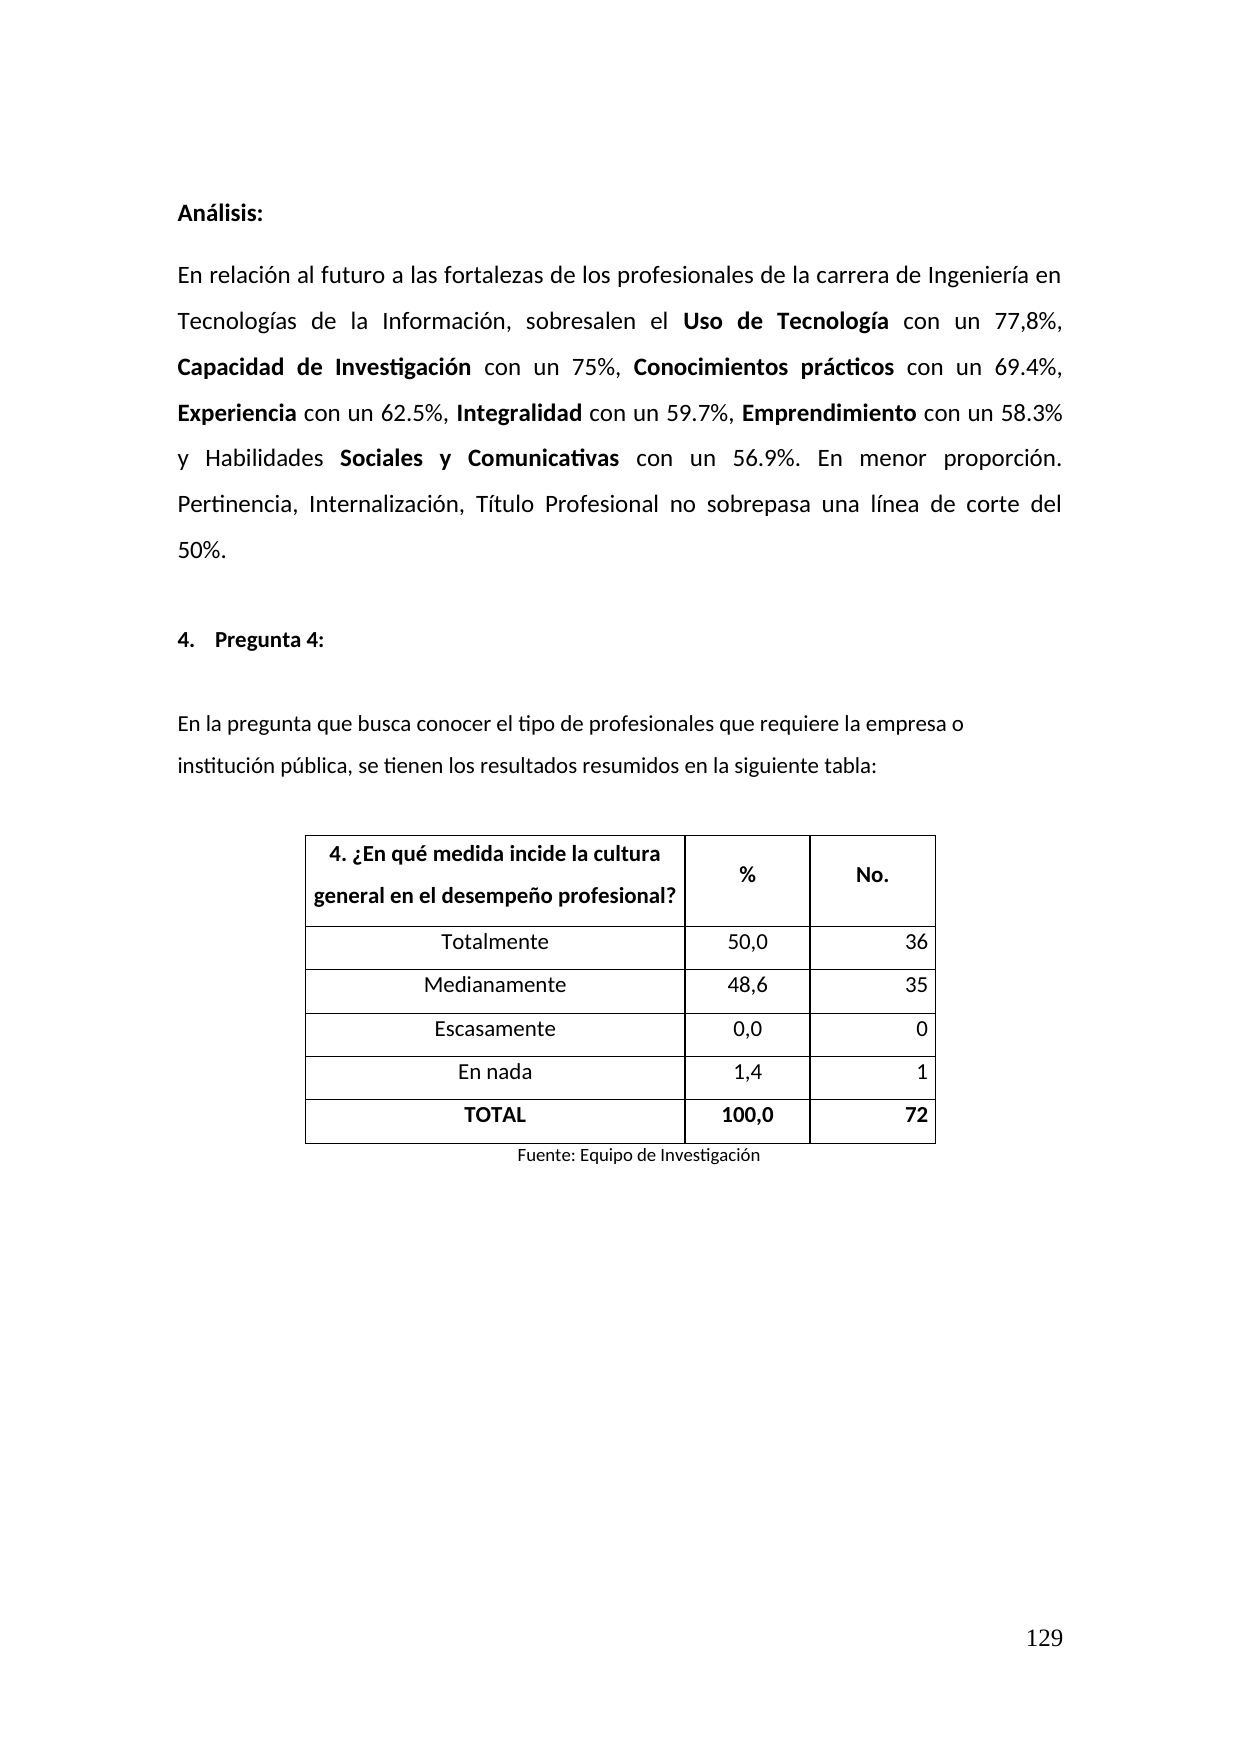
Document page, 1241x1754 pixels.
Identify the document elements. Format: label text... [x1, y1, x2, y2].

table_cell Totalmente [306, 927, 684, 969]
table_cell 36 [811, 927, 935, 969]
text Fuente: Equipo de Investigación [215, 1144, 1063, 1167]
table_cell Escasamente [306, 1014, 684, 1056]
table_cell 50,0 [686, 927, 809, 969]
text En la pregunta que busca conocer el tipo de profesionales que requiere la empresa o institución pública, se tienen los resultados resumidos en la siguiente tabla: [177, 709, 1063, 779]
table_cell 35 [811, 970, 935, 1013]
table_cell TOTAL [306, 1100, 684, 1143]
table_cell 1,4 [686, 1057, 809, 1099]
table_header % [686, 836, 809, 926]
table_cell 0 [811, 1014, 935, 1056]
table_cell Medianamente [306, 970, 684, 1013]
table_header 4. ¿En qué medida incide la cultura general en el desempeño profesional? [306, 836, 684, 926]
text En relación al futuro a las fortalezas de los profesionales de la carrera de Ingeniería en Tecnologías de la Información, sobresalen el Uso de Tecnología con un 77,8%, Capacidad de Investigación con un 75%, Conocimientos prácticos con un 69.4%, Experiencia con un 62.5%, Integralidad con un 59.7%, Emprendimiento con un 58.3% y Habilidades Sociales y Comunicativas con un 56.9%. En menor proporción. Pertinencia, Internalización, Título Profesional no sobrepasa una línea de corte del 50%. [177, 259, 1063, 564]
table_header No. [811, 836, 935, 926]
table_cell 1 [811, 1057, 935, 1099]
text Análisis: [177, 197, 1063, 228]
list Pregunta 4: [177, 625, 1063, 653]
table_cell 48,6 [686, 970, 809, 1013]
table_cell 100,0 [686, 1100, 809, 1143]
table_cell 72 [811, 1100, 935, 1143]
table_cell En nada [306, 1057, 684, 1099]
table_cell 0,0 [686, 1014, 809, 1056]
